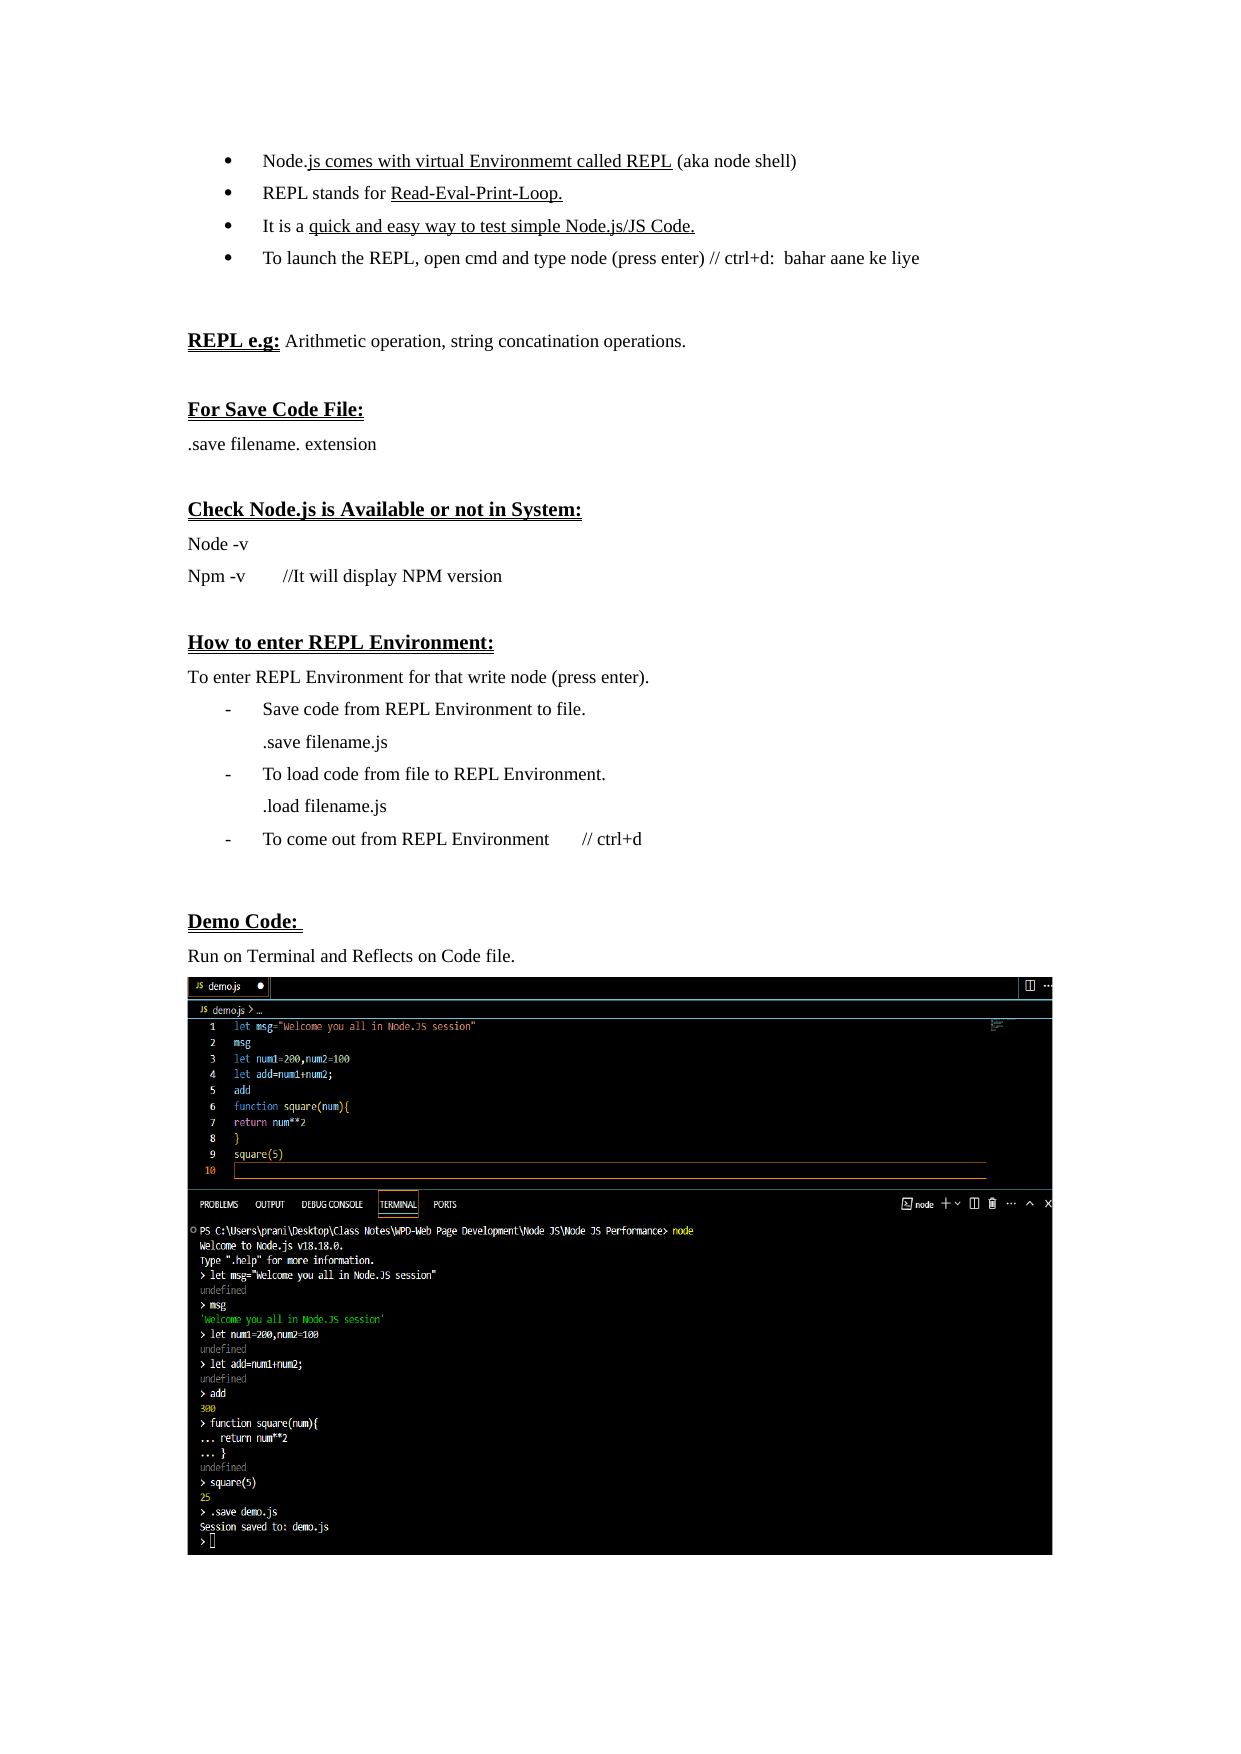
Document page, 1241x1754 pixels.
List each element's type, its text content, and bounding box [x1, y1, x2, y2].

list .load filename.js [262, 795, 1053, 817]
text REPL e.g: Arithmetic operation, string concatination operations. [187, 328, 1053, 352]
text Node -v [187, 533, 1053, 555]
list Node.js comes with virtual Environmemt called REPL (aka node shell) [225, 150, 1053, 172]
list It is a quick and easy way to test simple Node.js/JS Code. [225, 214, 1053, 236]
text To enter REPL Environment for that write node (press enter). [187, 666, 1053, 688]
text Run on Terminal and Reflects on Code file. [187, 945, 1053, 966]
list REPL stands for Read-Eval-Print-Loop. [225, 182, 1053, 204]
list To load code from file to REPL Environment. [225, 763, 1053, 784]
text Demo Code: [187, 909, 1053, 933]
text For Save Code File: [187, 396, 1053, 421]
picture [187, 977, 1053, 1555]
list Save code from REPL Environment to file. [225, 698, 1053, 720]
text Check Node.js is Available or not in System: [187, 497, 1053, 521]
text How to enter REPL Environment: [187, 630, 1053, 654]
list To launch the REPL, open cmd and type node (press enter) // ctrl+d: bahar aane ke liye [225, 247, 1053, 268]
text .save filename. extension [187, 432, 1053, 454]
list To come out from REPL Environment // ctrl+d [225, 827, 1053, 849]
list .save filename.js [262, 731, 1053, 752]
text Npm -v //It will display NPM version [187, 565, 1053, 587]
